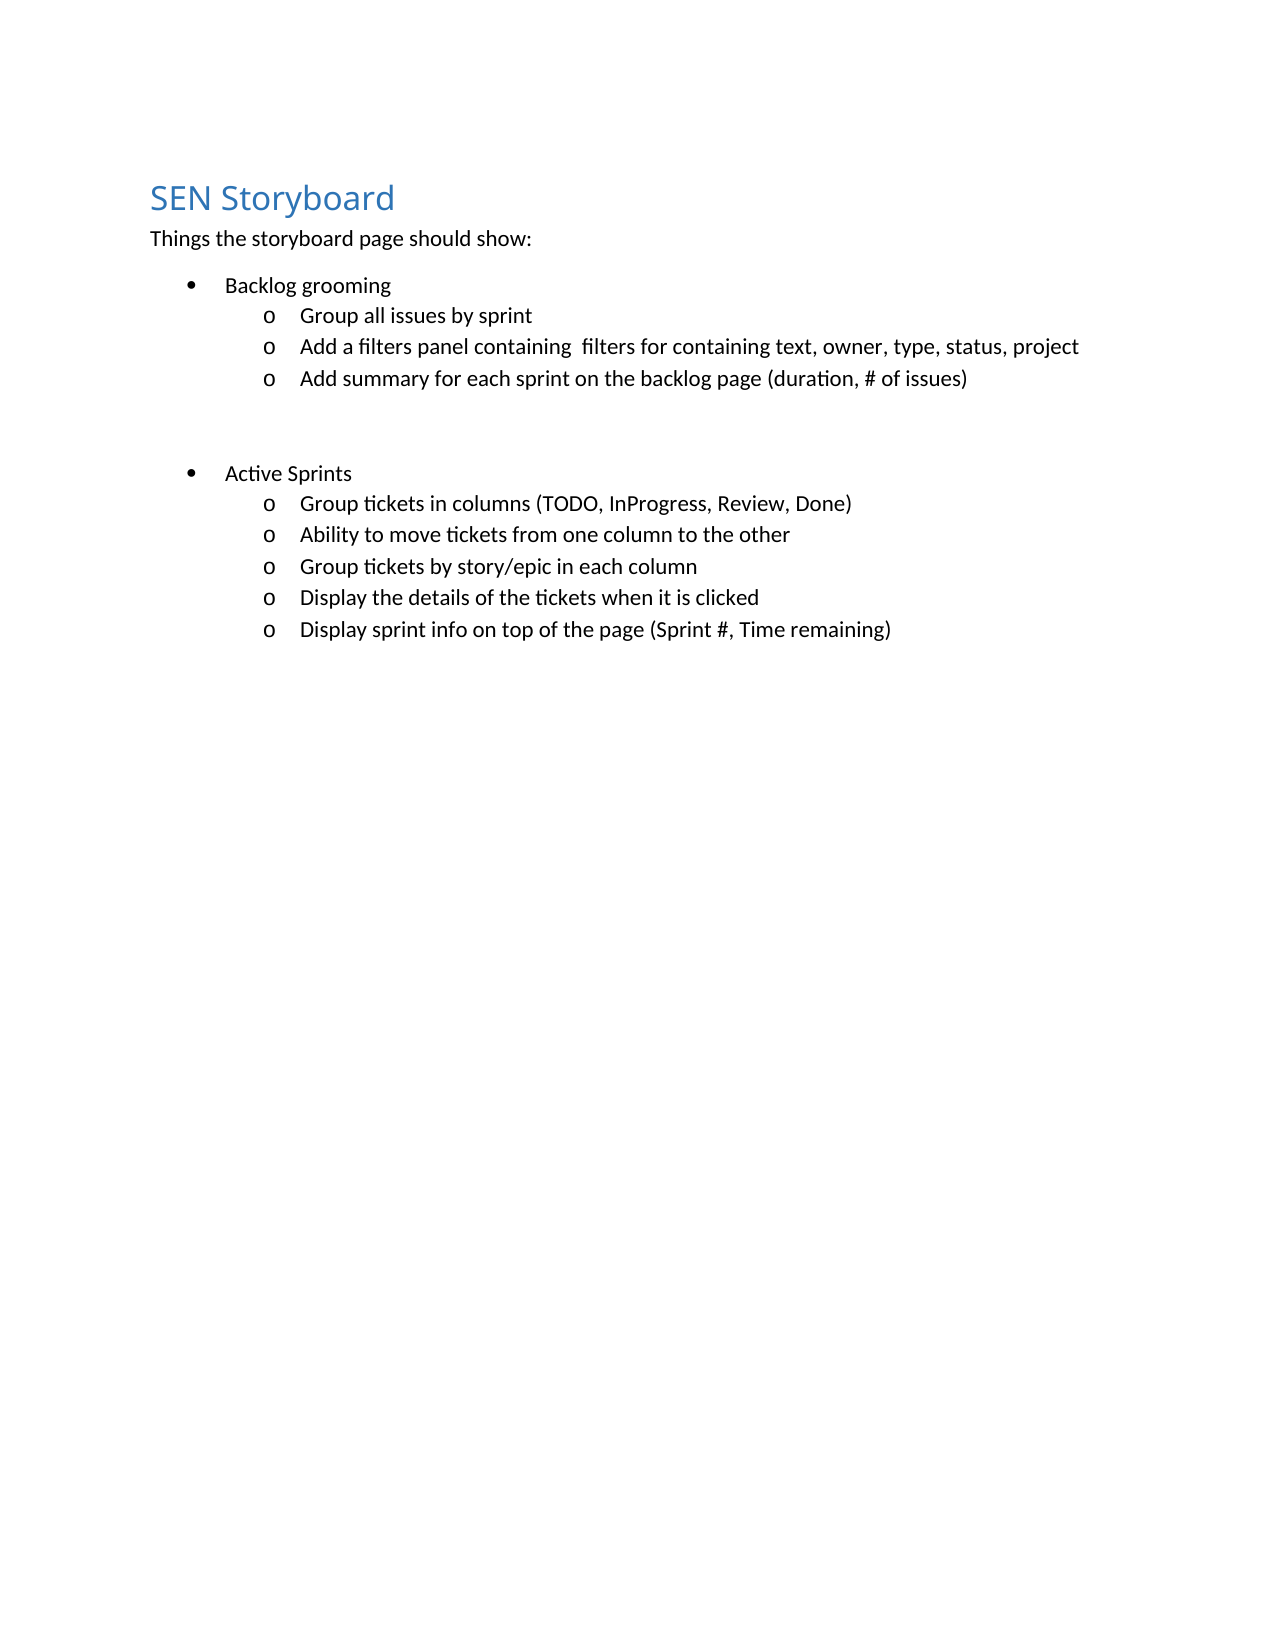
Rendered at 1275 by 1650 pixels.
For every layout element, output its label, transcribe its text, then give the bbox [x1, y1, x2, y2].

list Add summary for each sprint on the backlog page (duration, # of issues) [262, 364, 1125, 393]
list Display the details of the tickets when it is clicked [262, 583, 1125, 613]
list Ability to move tickets from one column to the other [262, 521, 1125, 550]
list Active Sprints [187, 459, 1125, 487]
list Display sprint info on top of the page (Sprint #, Time remaining) [262, 615, 1125, 644]
list Add a filters panel containing filters for containing text, owner, type, status, project [262, 332, 1125, 362]
subtitle SEN Storyboard [150, 175, 1125, 220]
list Group tickets in columns (TODO, InProgress, Review, Done) [262, 489, 1125, 518]
list Group tickets by story/epic in each column [262, 552, 1125, 581]
list Backlog grooming [187, 271, 1125, 299]
list Group all issues by sprint [262, 301, 1125, 330]
text Things the storyboard page should show: [150, 224, 1125, 252]
